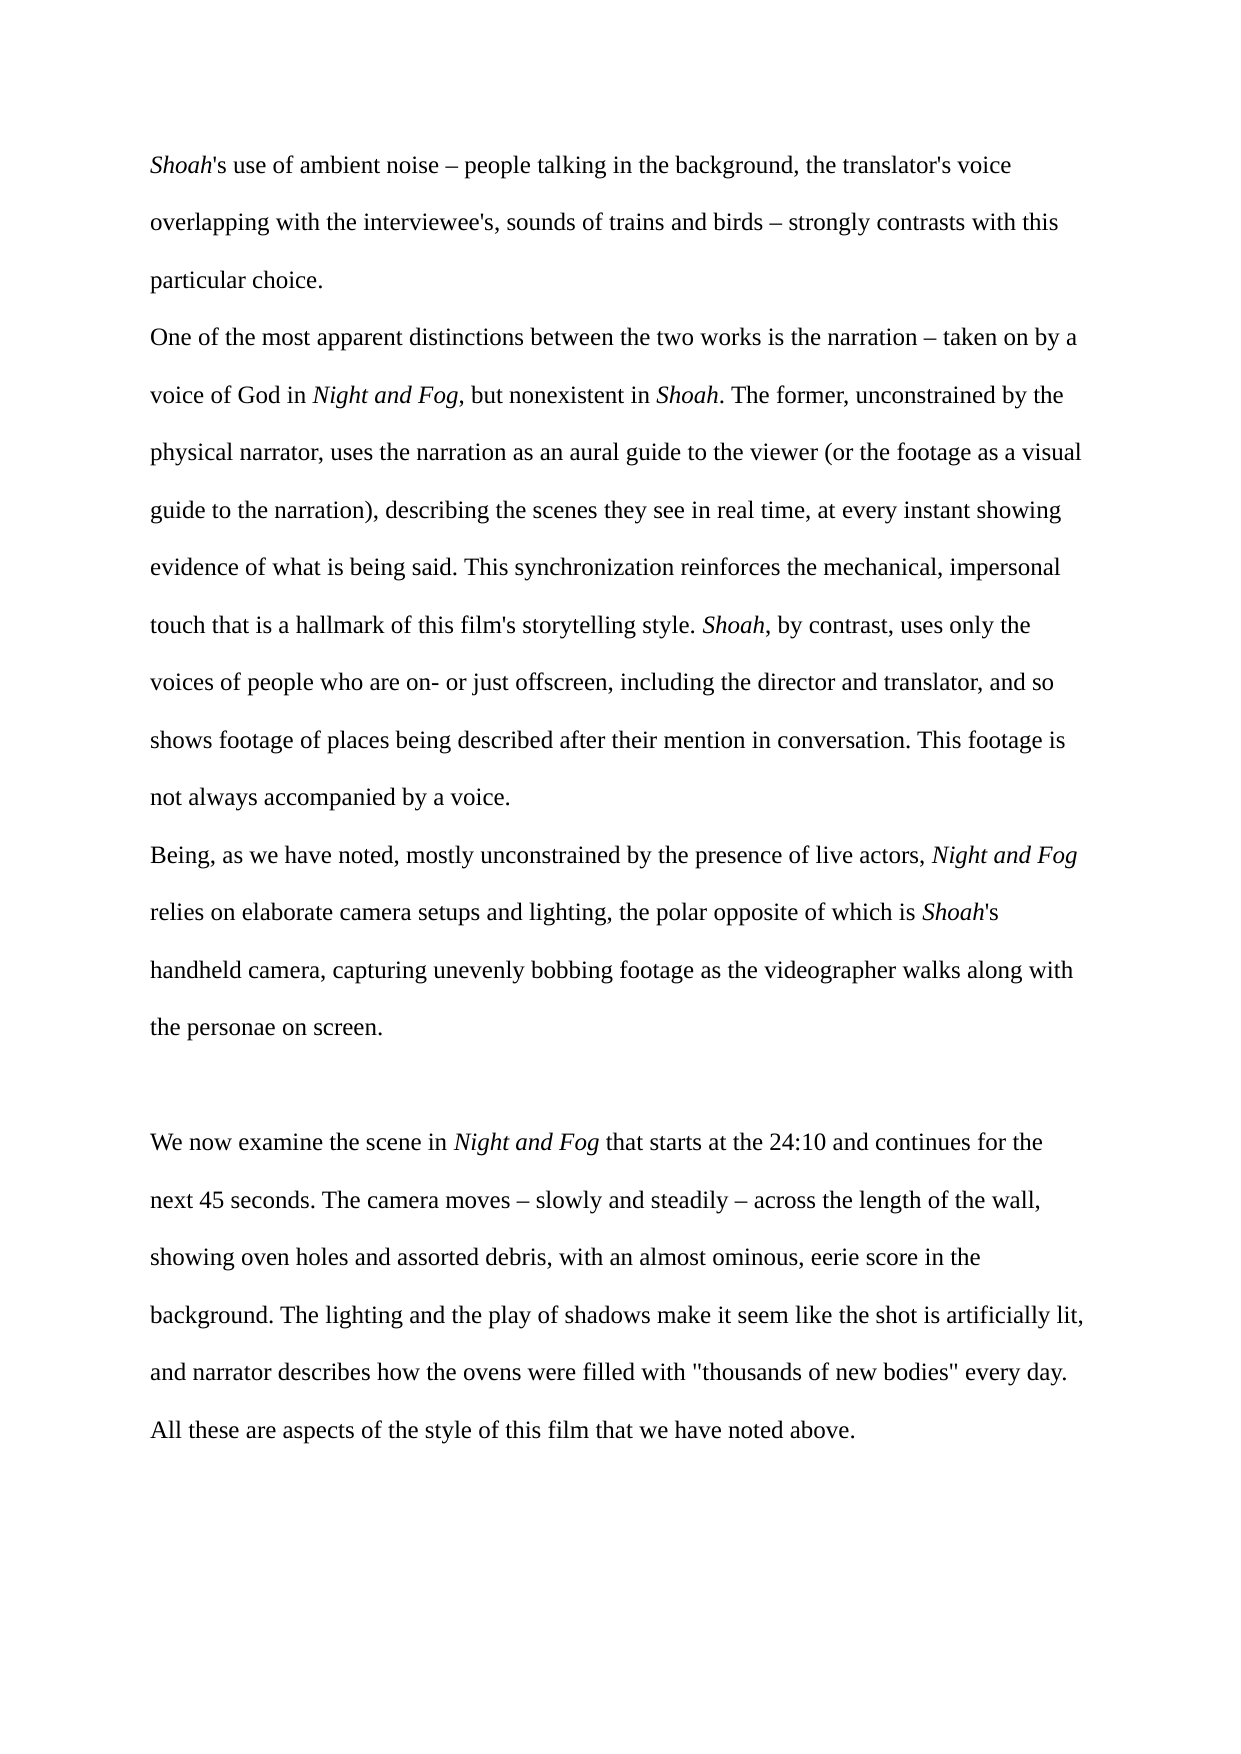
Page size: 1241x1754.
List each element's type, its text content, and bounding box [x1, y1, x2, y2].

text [150, 150, 1090, 294]
text Being, as we have noted, mostly unconstrained by the presence of live actors, Night and Fog relies on elaborate camera setups and lighting, the polar opposite of which is Shoah's handheld camera, capturing unevenly bobbing footage as the videographer walks along with the personae on screen. [150, 840, 1090, 1041]
text We now examine the scene in Night and Fog that starts at the 24:10 and continues for the next 45 seconds. The camera moves – slowly and steadily – across the length of the wall, showing oven holes and assorted debris, with an almost ominous, eerie score in the background. The lighting and the play of shadows make it seem like the shot is artificially lit, and narrator describes how the ovens were filled with "thousands of new bodies" every day. All these are aspects of the style of this film that we have noted above. [150, 1127, 1090, 1444]
text One of the most apparent distinctions between the two works is the narration – taken on by a voice of God in Night and Fog, but nonexistent in Shoah. The former, unconstrained by the physical narrator, uses the narration as an aural guide to the viewer (or the footage as a visual guide to the narration), describing the scenes they see in real time, at every instant showing evidence of what is being said. This synchronization reinforces the mechanical, impersonal touch that is a hallmark of this film's storytelling style. Shoah, by contrast, uses only the voices of people who are on- or just offscreen, including the director and translator, and so shows footage of places being described after their mention in conversation. This footage is not always accompanied by a voice. [150, 322, 1090, 811]
